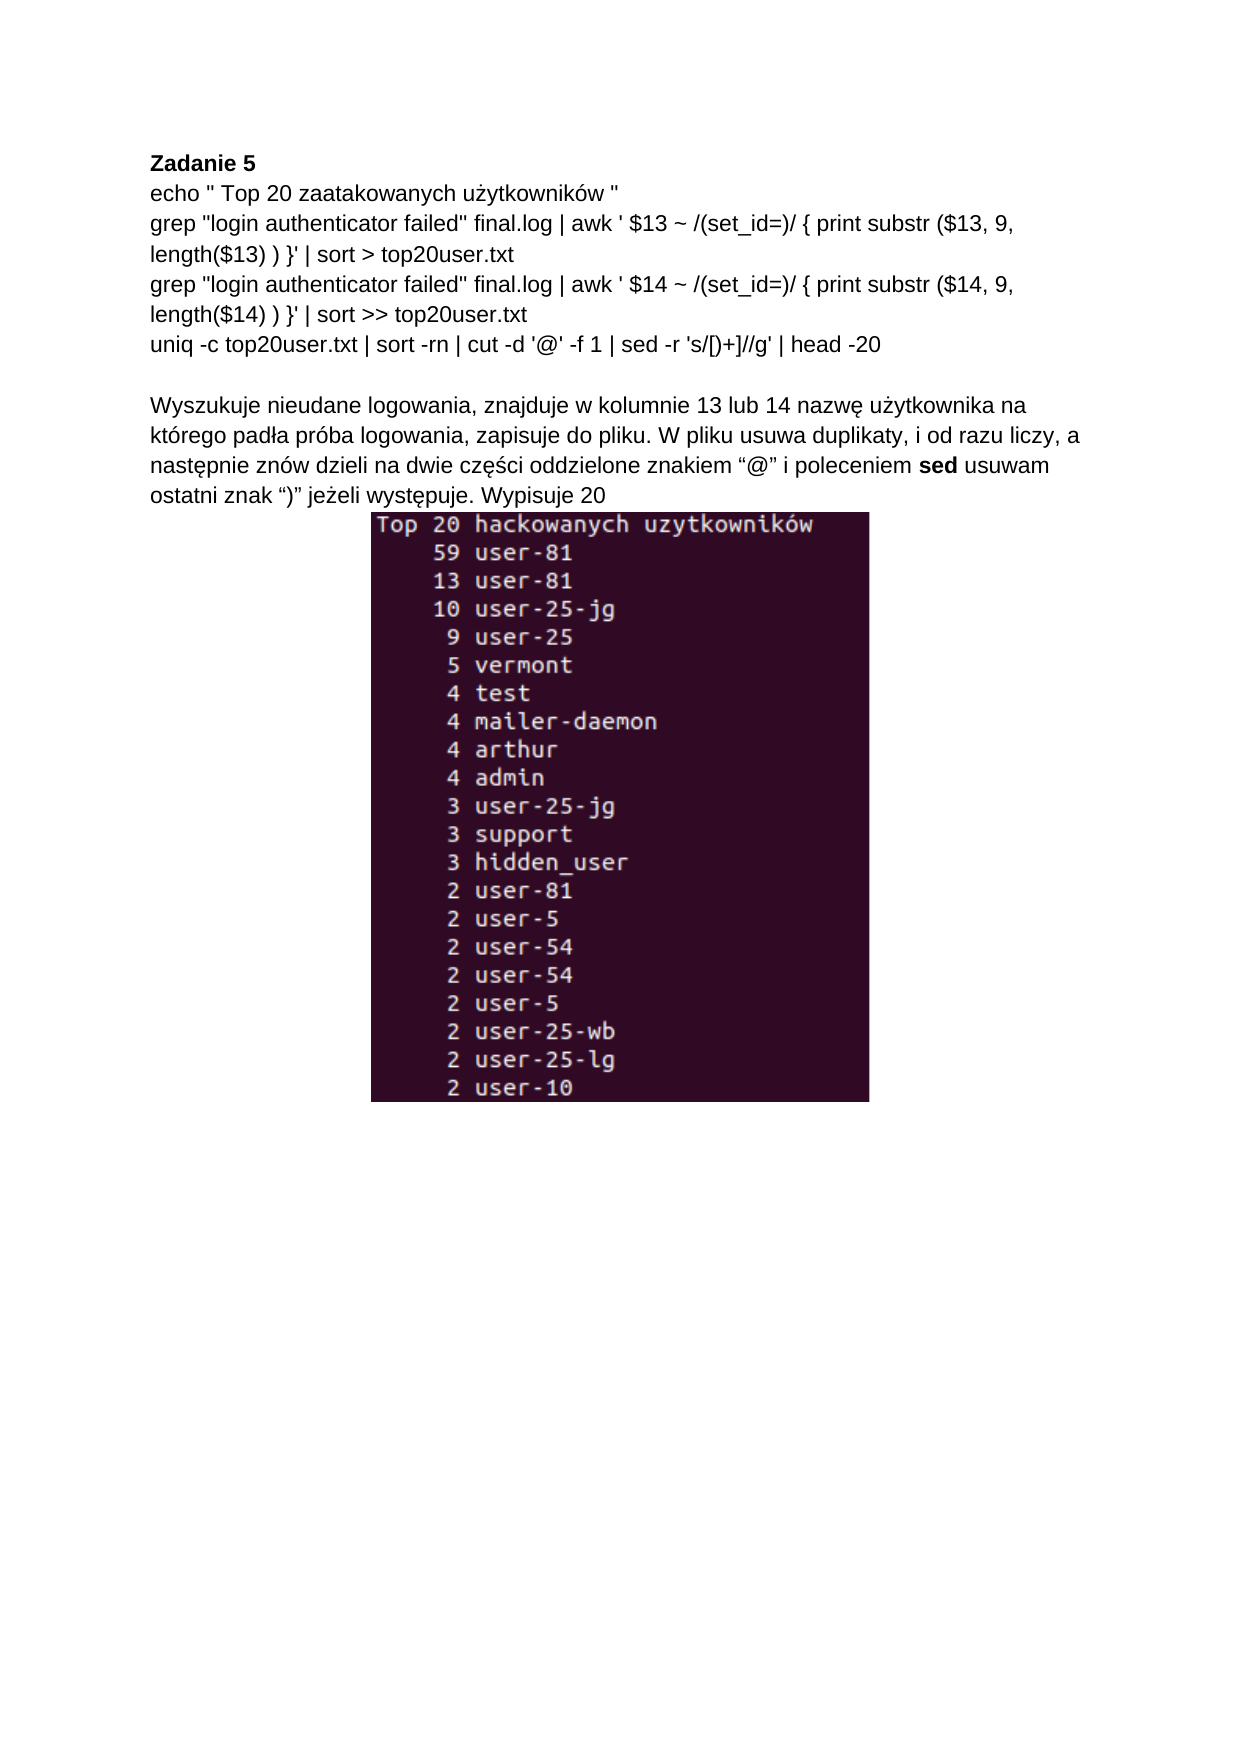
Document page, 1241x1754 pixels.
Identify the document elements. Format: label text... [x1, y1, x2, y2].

text Wyszukuje nieudane logowania, znajduje w kolumnie 13 lub 14 nazwę użytkownika na którego padła próba logowania, zapisuje do pliku. W pliku usuwa duplikaty, i od razu liczy, a następnie znów dzieli na dwie części oddzielone znakiem “@” i poleceniem sed usuwam ostatni znak “)” jeżeli występuje. Wypisuje 20 [150, 392, 1090, 509]
text echo " Top 20 zaatakowanych użytkowników " [150, 180, 1090, 207]
text uniq -c top20user.txt | sort -rn | cut -d '@' -f 1 | sed -r 's/[)+]//g' | head -20 [150, 331, 1090, 358]
text Zadanie 5 [150, 150, 1090, 176]
text grep "login authenticator failed'' final.log | awk ' $14 ~ /(set_id=)/ { print substr ($14, 9, length($14) ) }' | sort >> top20user.txt [150, 271, 1090, 327]
picture [371, 512, 870, 1102]
text grep "login authenticator failed'' final.log | awk ' $13 ~ /(set_id=)/ { print substr ($13, 9, length($13) ) }' | sort > top20user.txt [150, 210, 1090, 267]
